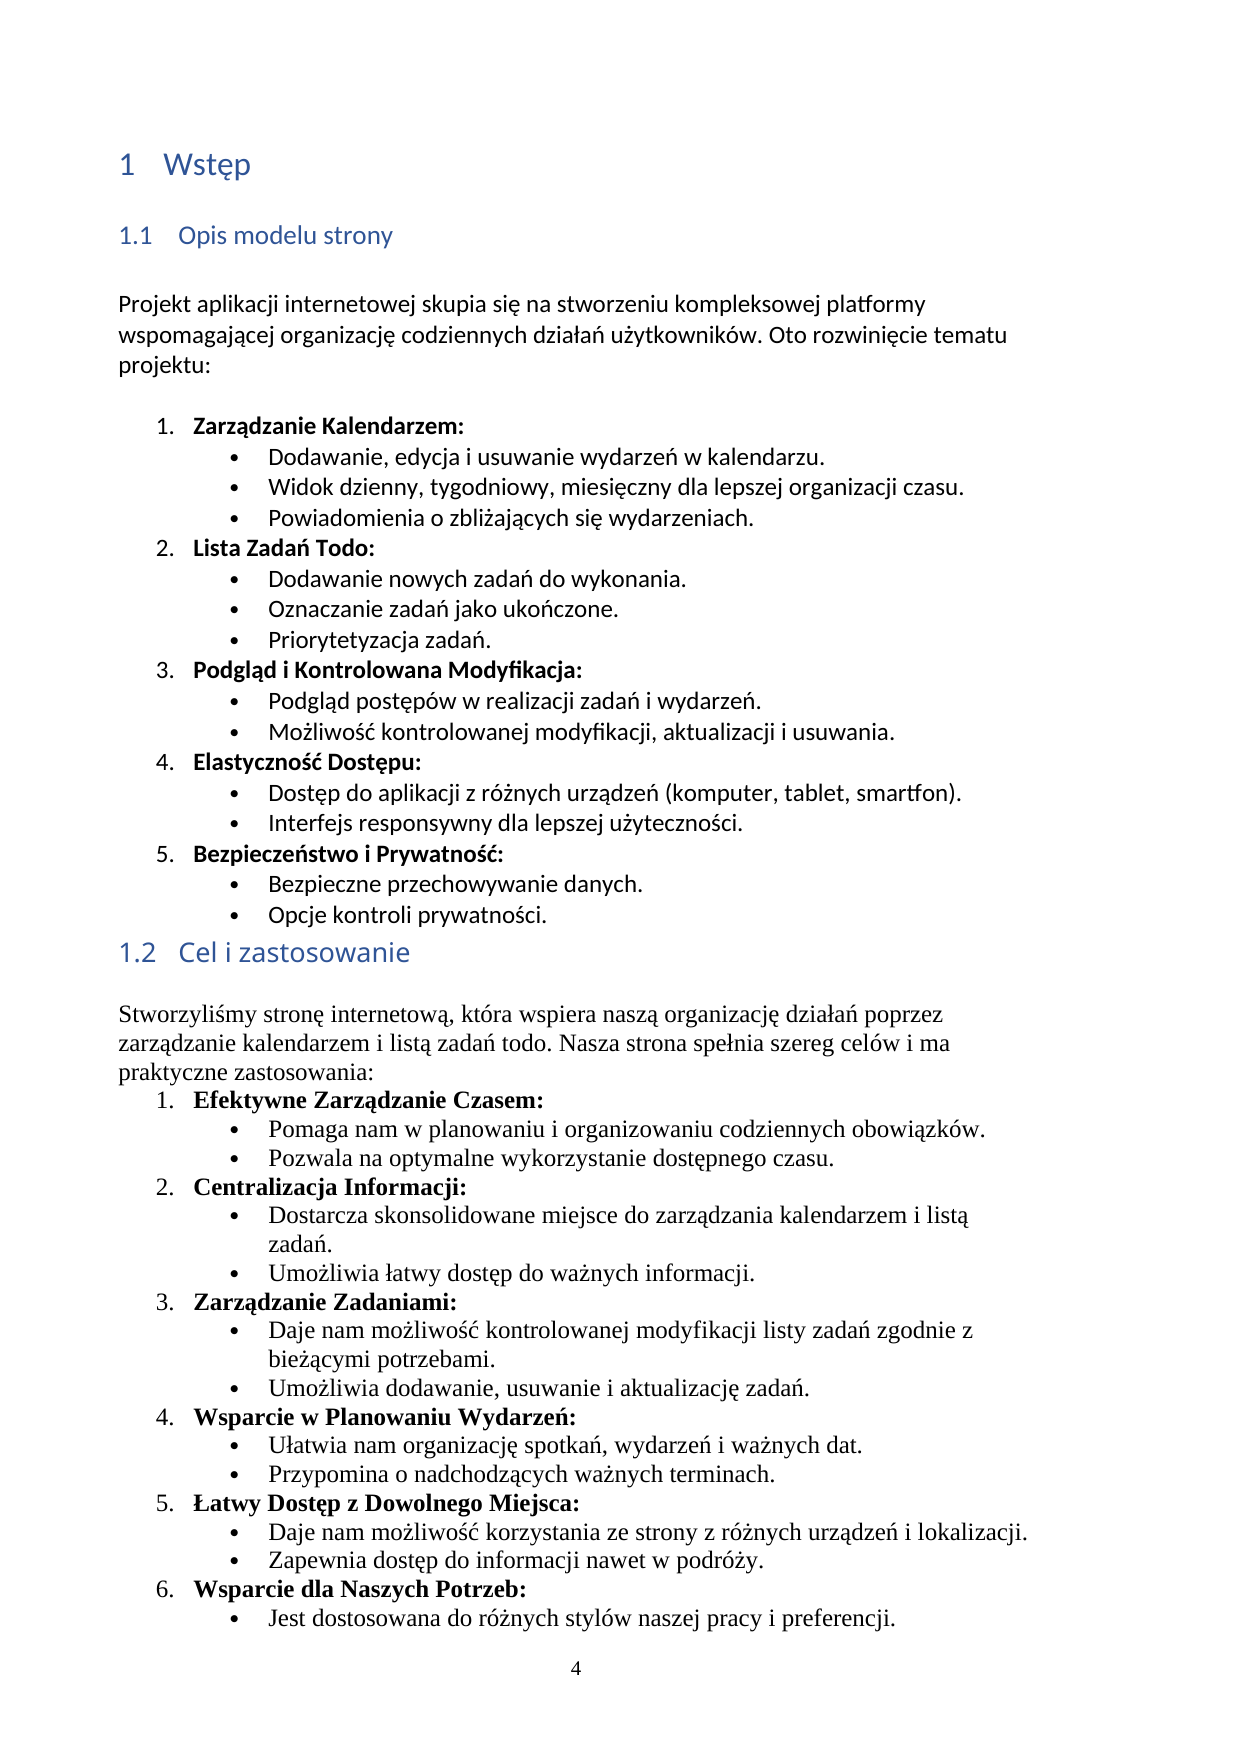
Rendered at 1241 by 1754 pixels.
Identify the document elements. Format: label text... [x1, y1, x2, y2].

list Lista Zadań Todo: [156, 533, 1033, 563]
list Zapewnia dostęp do informacji nawet w podróży. [231, 1545, 1033, 1574]
list Przypomina o nadchodzących ważnych terminach. [231, 1459, 1033, 1488]
list Jest dostosowana do różnych stylów naszej pracy i preferencji. [231, 1603, 1033, 1632]
subtitle Opis modelu strony [118, 218, 1033, 288]
list Opcje kontroli prywatności. [231, 899, 1033, 929]
list Możliwość kontrolowanej modyfikacji, aktualizacji i usuwania. [231, 716, 1033, 746]
text Stworzyliśmy stronę internetową, która wspiera naszą organizację działań poprzez zarządzanie kalendarzem i listą zadań todo. Nasza strona spełnia szereg celów i ma praktyczne zastosowania: [118, 999, 1033, 1085]
list Umożliwia łatwy dostęp do ważnych informacji. [231, 1258, 1033, 1287]
list Centralizacja Informacji: [156, 1172, 1033, 1200]
list Interfejs responsywny dla lepszej użyteczności. [231, 807, 1033, 838]
list Dostarcza skonsolidowane miejsce do zarządzania kalendarzem i listą zadań. [231, 1200, 1033, 1258]
list Bezpieczeństwo i Prywatność: [156, 838, 1033, 868]
list Efektywne Zarządzanie Czasem: [156, 1085, 1033, 1114]
list Oznaczanie zadań jako ukończone. [231, 594, 1033, 624]
subtitle Cel i zastosowanie [118, 933, 1033, 970]
list Zarządzanie Zadaniami: [156, 1287, 1033, 1315]
list Łatwy Dostęp z Dowolnego Miejsca: [156, 1488, 1033, 1517]
list Pozwala na optymalne wykorzystanie dostępnego czasu. [231, 1143, 1033, 1172]
list Powiadomienia o zbliżających się wydarzeniach. [231, 502, 1033, 533]
list Ułatwia nam organizację spotkań, wydarzeń i ważnych dat. [231, 1430, 1033, 1459]
list Podgląd postępów w realizacji zadań i wydarzeń. [231, 685, 1033, 716]
list Bezpieczne przechowywanie danych. [231, 868, 1033, 899]
list Umożliwia dodawanie, usuwanie i aktualizację zadań. [231, 1373, 1033, 1402]
list Dostęp do aplikacji z różnych urządzeń (komputer, tablet, smartfon). [231, 777, 1033, 807]
list Podgląd i Kontrolowana Modyfikacja: [156, 655, 1033, 685]
list Dodawanie nowych zadań do wykonania. [231, 563, 1033, 594]
list Priorytetyzacja zadań. [231, 624, 1033, 655]
list Zarządzanie Kalendarzem: [156, 411, 1033, 441]
list Widok dzienny, tygodniowy, miesięczny dla lepszej organizacji czasu. [231, 472, 1033, 502]
list Wsparcie w Planowaniu Wydarzeń: [156, 1402, 1033, 1430]
text Projekt aplikacji internetowej skupia się na stworzeniu kompleksowej platformy wspomagającej organizację codziennych działań użytkowników. Oto rozwinięcie tematu projektu: [118, 288, 1033, 380]
subtitle Wstęp [118, 143, 1033, 184]
list Wsparcie dla Naszych Potrzeb: [156, 1574, 1033, 1603]
list Pomaga nam w planowaniu i organizowaniu codziennych obowiązków. [231, 1114, 1033, 1143]
list Daje nam możliwość kontrolowanej modyfikacji listy zadań zgodnie z bieżącymi potrzebami. [231, 1315, 1033, 1373]
list Daje nam możliwość korzystania ze strony z różnych urządzeń i lokalizacji. [231, 1517, 1033, 1545]
list Dodawanie, edycja i usuwanie wydarzeń w kalendarzu. [231, 441, 1033, 472]
list Elastyczność Dostępu: [156, 746, 1033, 777]
